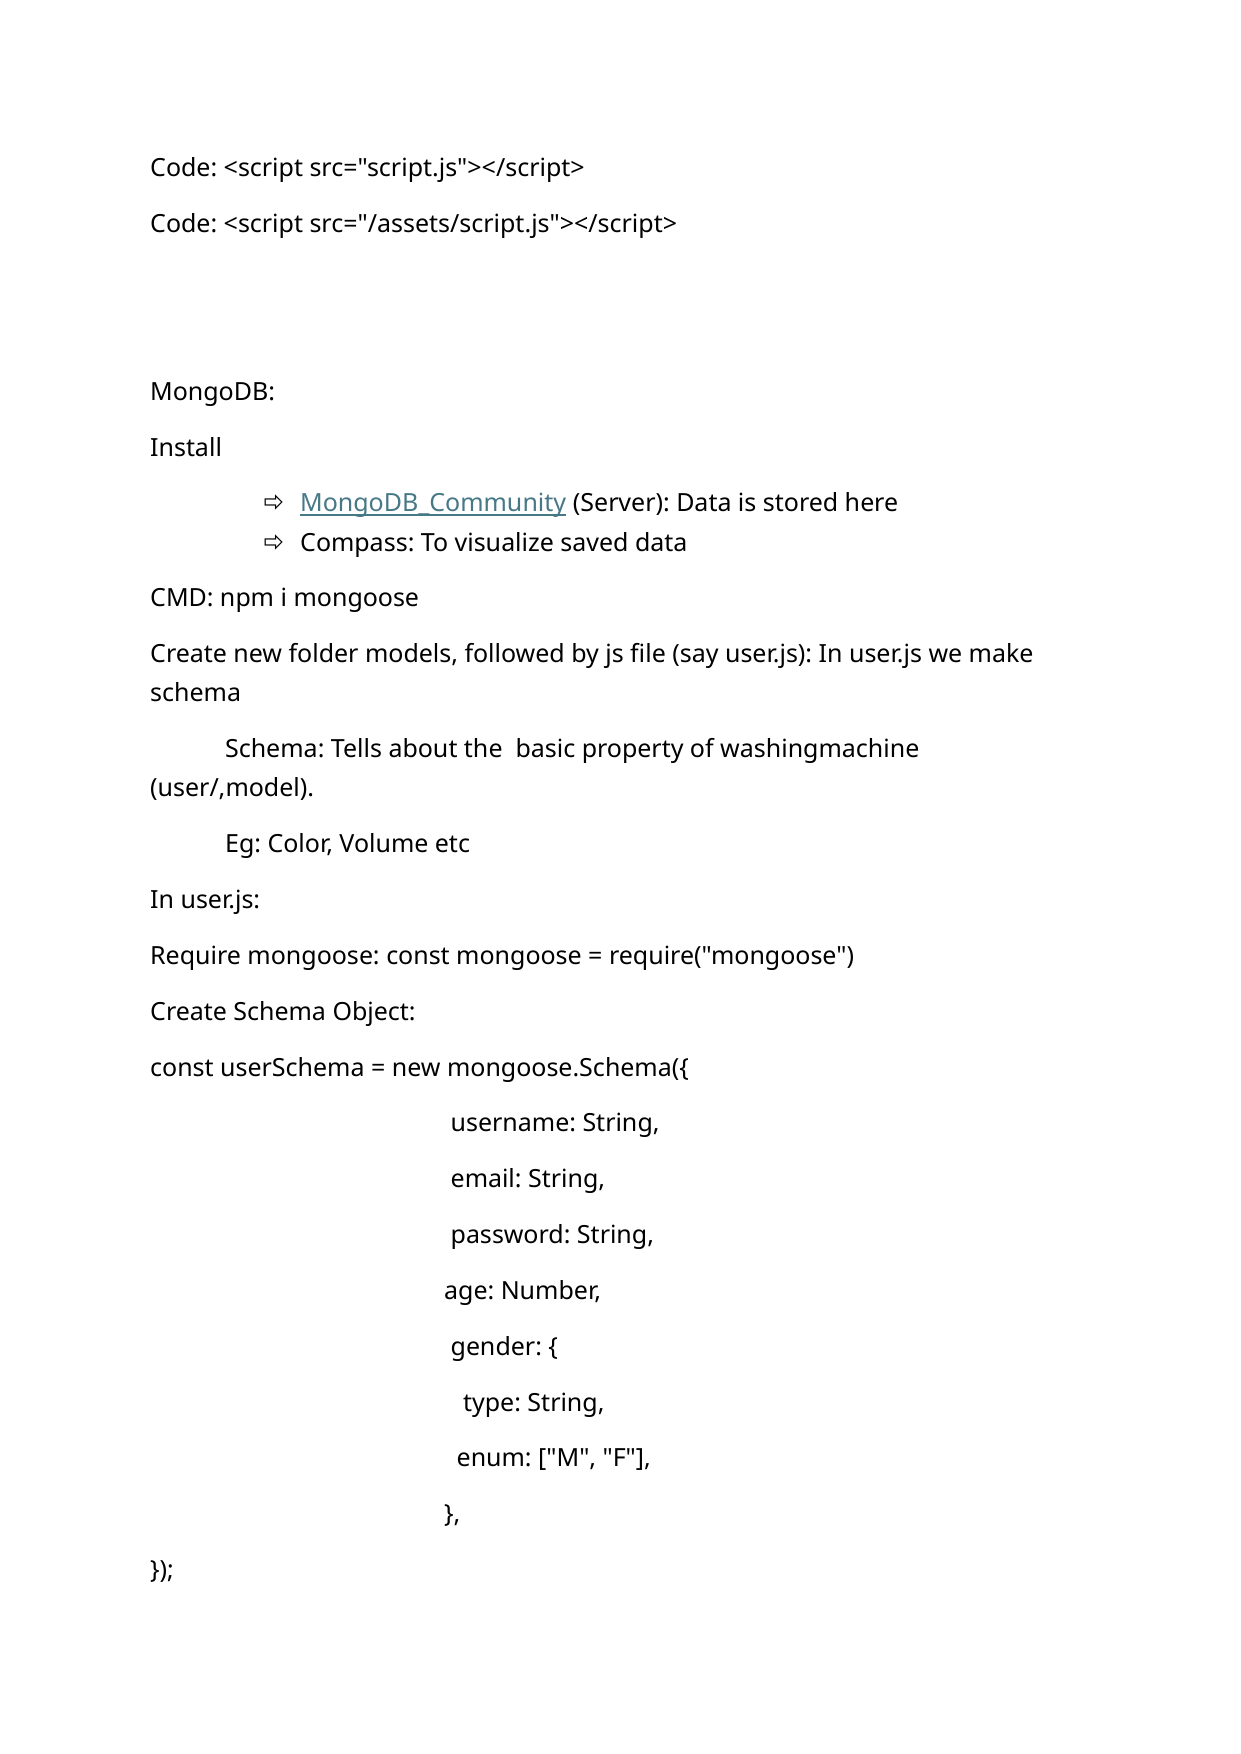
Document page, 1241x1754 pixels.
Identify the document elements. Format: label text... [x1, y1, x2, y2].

text }, [150, 1496, 1090, 1530]
text MongoDB: [150, 373, 1090, 407]
text Create new folder models, followed by js file (say user.js): In user.js we make schema [150, 636, 1090, 709]
text username: String, [150, 1105, 1090, 1139]
text password: String, [150, 1217, 1090, 1251]
text CMD: npm i mongoose [150, 580, 1090, 614]
text }); [150, 1552, 1090, 1586]
list MongoDB_Community (Server): Data is stored here [262, 485, 1090, 519]
text Create Schema Object: [150, 993, 1090, 1027]
text gender: { [150, 1328, 1090, 1362]
text Require mongoose: const mongoose = require("mongoose") [150, 937, 1090, 972]
text age: Number, [150, 1272, 1090, 1307]
text enum: ["M", "F"], [150, 1440, 1090, 1474]
text Eg: Color, Volume etc [150, 826, 1090, 860]
text email: String, [150, 1161, 1090, 1195]
text Code: <script src="/assets/script.js"></script> [150, 206, 1090, 240]
text Schema: Tells about the basic property of washingmachine (user/,model). [150, 731, 1090, 804]
text type: String, [150, 1384, 1090, 1418]
text In user.js: [150, 882, 1090, 916]
text const userSchema = new mongoose.Schema({ [150, 1049, 1090, 1083]
text Install [150, 429, 1090, 463]
list Compass: To visualize saved data [262, 524, 1090, 558]
text Code: <script src="script.js"></script> [150, 150, 1090, 184]
